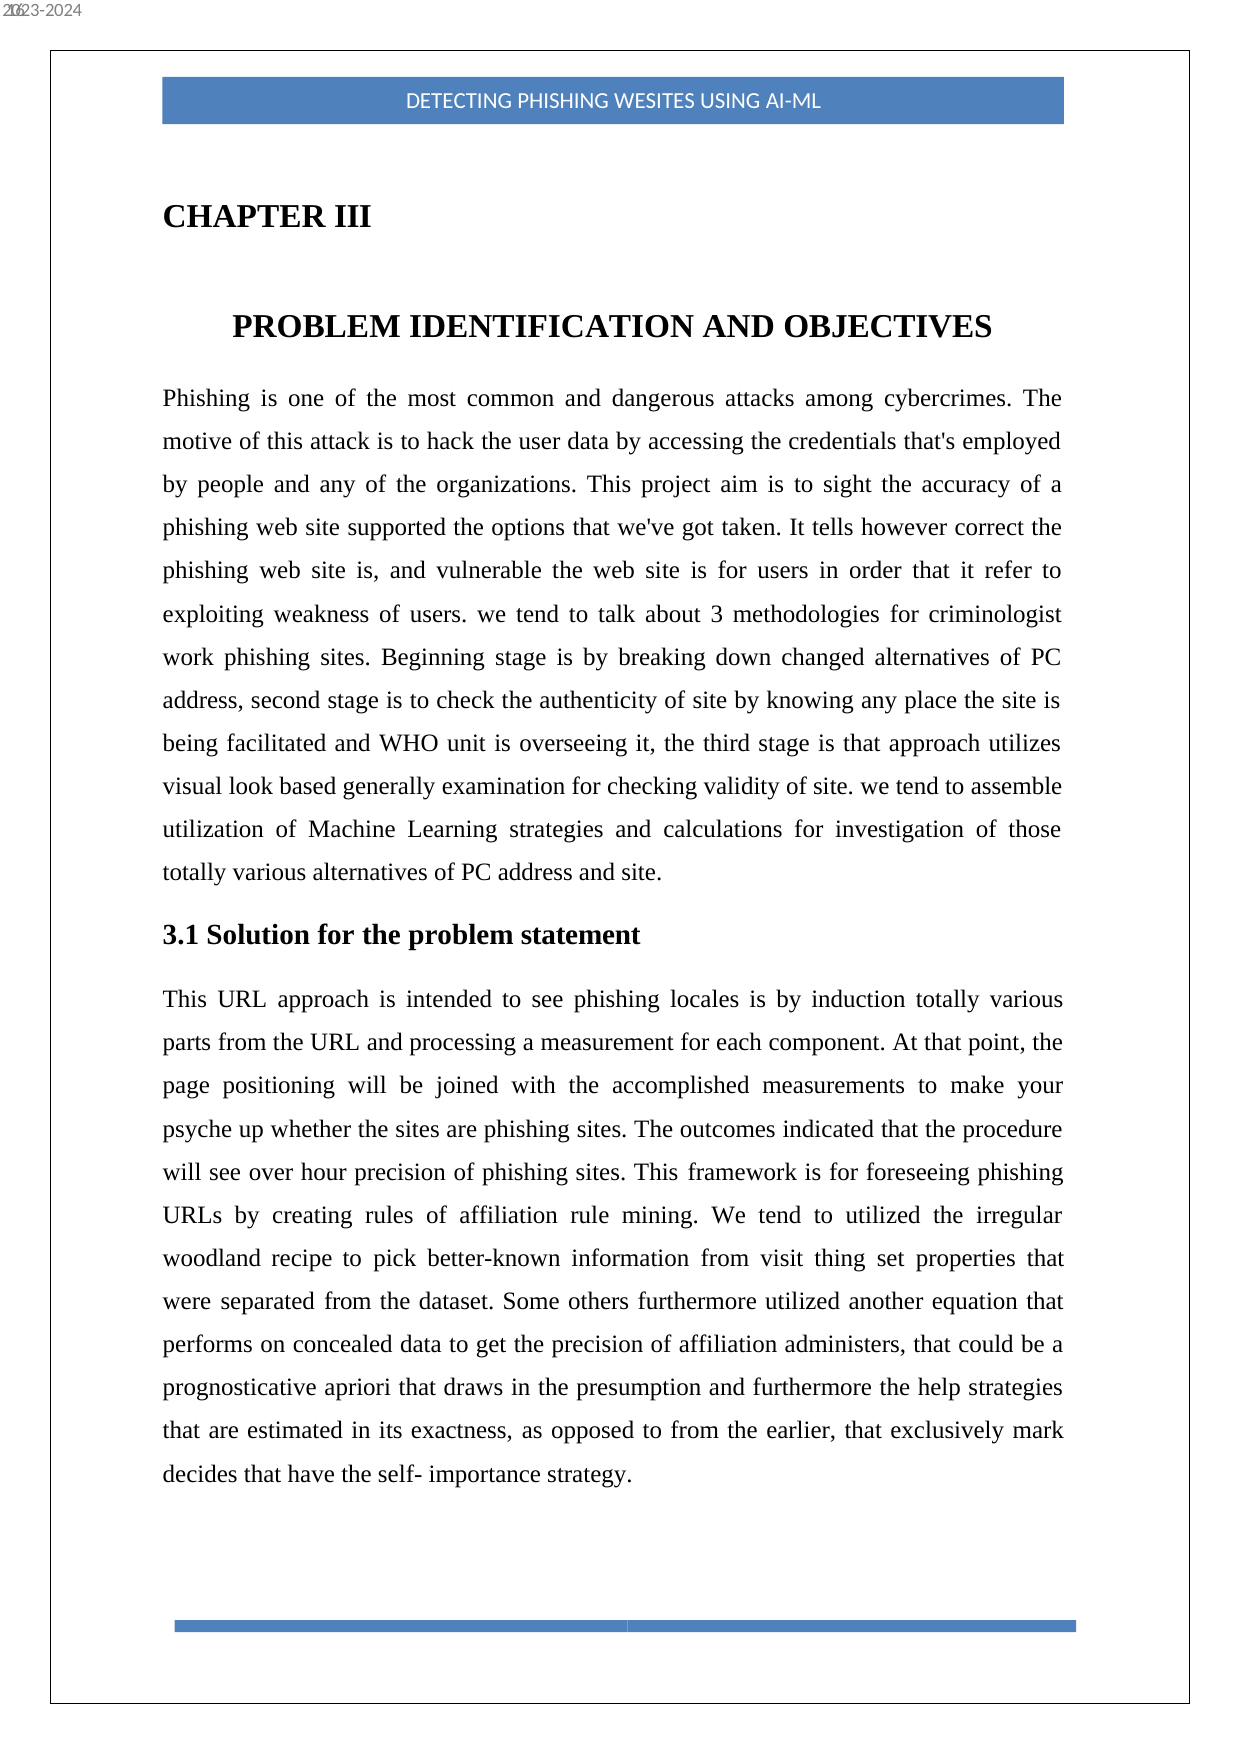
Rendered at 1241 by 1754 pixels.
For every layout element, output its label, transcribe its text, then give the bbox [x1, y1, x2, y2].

text PROBLEM IDENTIFICATION AND OBJECTIVES [232, 306, 1119, 345]
text Phishing is one of the most common and dangerous attacks among cybercrimes. The motive of this attack is to hack the user data by accessing the credentials that's employed by people and any of the organizations. This project aim is to sight the accuracy of a phishing web site supported the options that we've got taken. It tells however correct the phishing web site is, and vulnerable the web site is for users in order that it refer to exploiting weakness of users. we tend to talk about 3 methodologies for criminologist work phishing sites. Beginning stage is by breaking down changed alternatives of PC address, second stage is to check the authenticity of site by knowing any place the site is being facilitated and WHO unit is overseeing it, the third stage is that approach utilizes visual look based generally examination for checking validity of site. we tend to assemble utilization of Machine Learning strategies and calculations for investigation of those totally various alternatives of PC address and site. [162, 383, 1063, 886]
subtitle 3.1 Solution for the problem statement [162, 917, 1119, 951]
text This URL approach is intended to see phishing locales is by induction totally various parts from the URL and processing a measurement for each component. At that point, the page positioning will be joined with the accomplished measurements to make your psyche up whether the sites are phishing sites. The outcomes indicated that the procedure will see over hour precision of phishing sites. This framework is for foreseeing phishing URLs by creating rules of affiliation rule mining. We tend to utilized the irregular woodland recipe to pick better-known information from visit thing set properties that were separated from the dataset. Some others furthermore utilized another equation that performs on concealed data to get the precision of affiliation administers, that could be a prognosticative apriori that draws in the presumption and furthermore the help strategies that are estimated in its exactness, as opposed to from the earlier, that exclusively mark decides that have the self- importance strategy. [162, 984, 1064, 1487]
text CHAPTER III [162, 197, 1119, 235]
